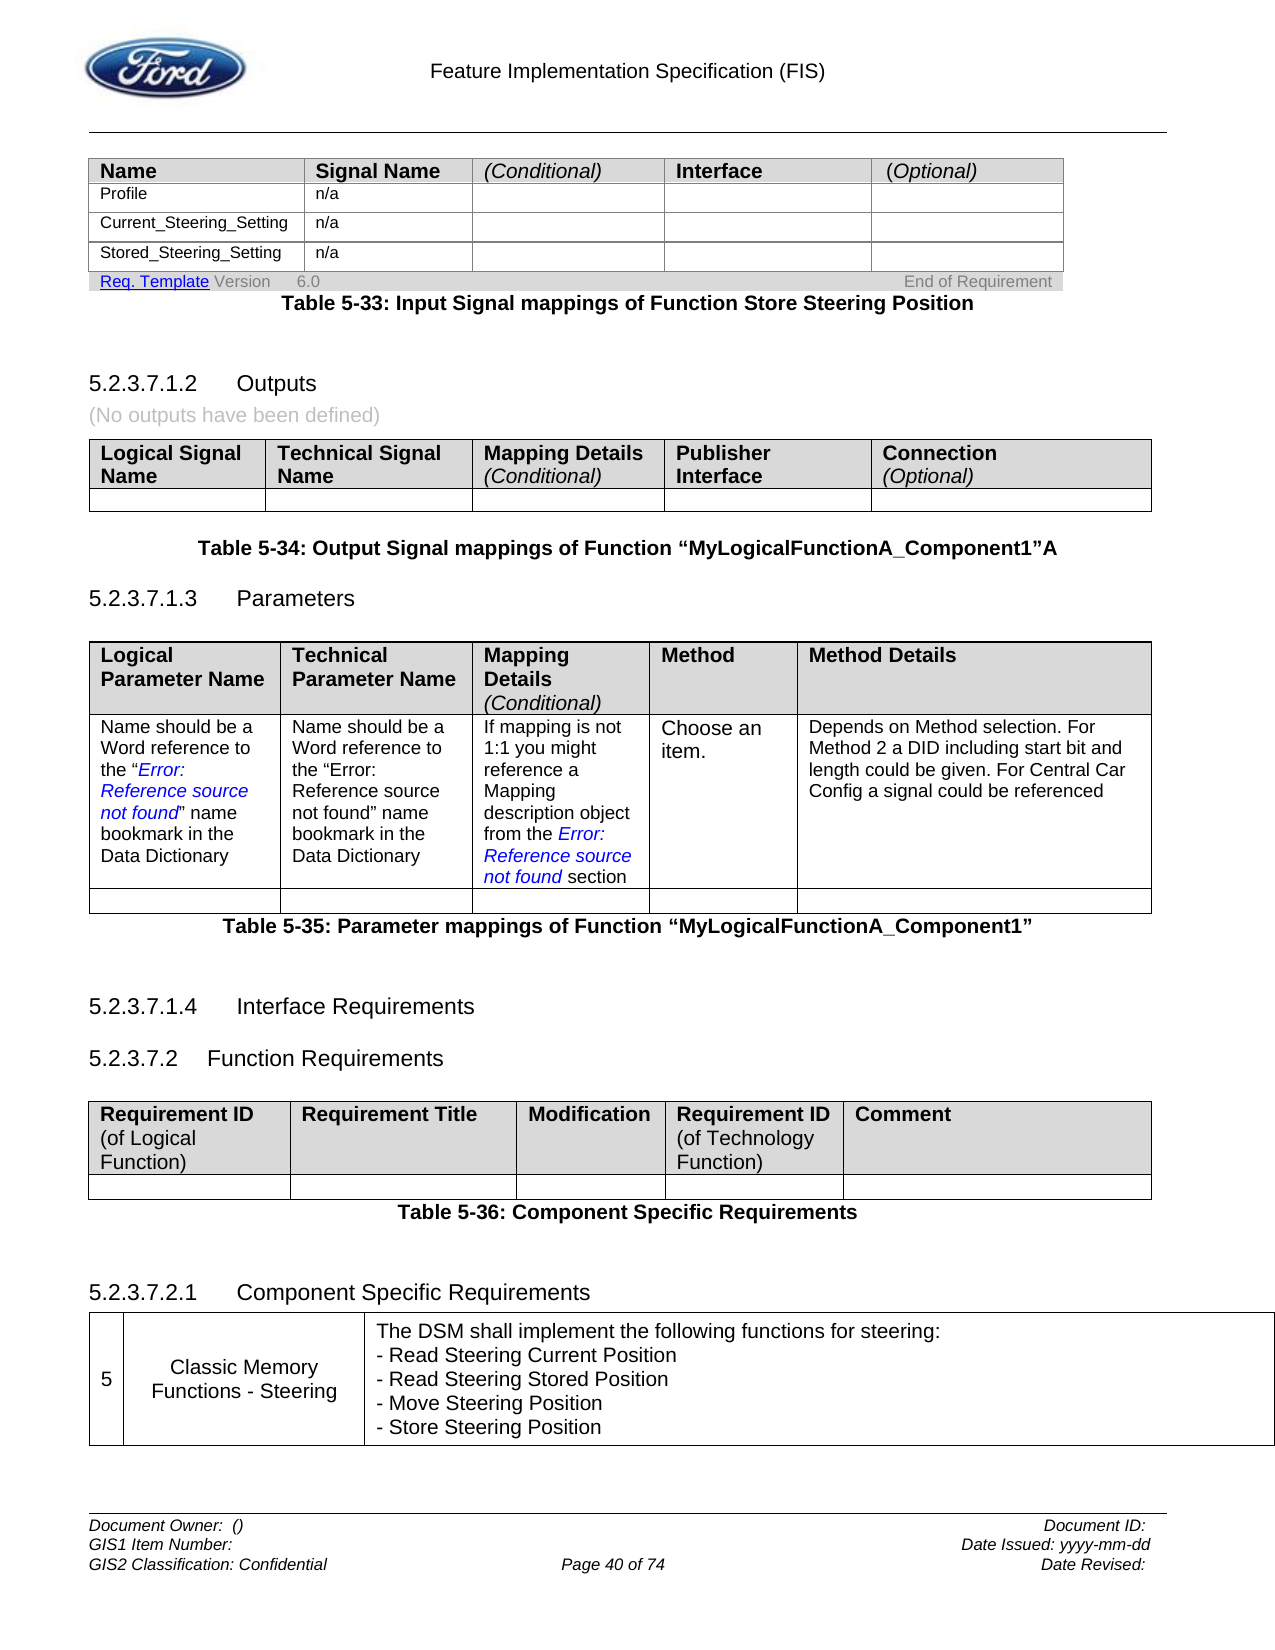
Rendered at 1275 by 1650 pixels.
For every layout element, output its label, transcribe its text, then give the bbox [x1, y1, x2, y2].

table_cell Stored_Steering_Setting [89, 243, 304, 271]
table_cell Current_Steering_Setting [89, 213, 304, 241]
table_cell [517, 1175, 665, 1199]
table_cell [473, 184, 664, 212]
table_header Requirement ID (of Technology Function) [666, 1102, 843, 1174]
table_cell [844, 1175, 1151, 1199]
table_cell [665, 184, 871, 212]
table_header Method [650, 643, 797, 714]
table_cell 6.0 [285, 272, 409, 291]
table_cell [473, 159, 664, 182]
table_header Logical Signal Name [90, 440, 265, 488]
table_cell [89, 1175, 290, 1199]
table_cell Req. Template Version [89, 272, 285, 291]
table_cell n/a [305, 243, 472, 271]
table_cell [872, 159, 1063, 182]
table_cell [473, 889, 649, 913]
table_cell [266, 489, 472, 511]
subtitle Outputs [89, 370, 1167, 397]
table_cell [281, 889, 472, 913]
table_cell [872, 489, 1151, 511]
table_cell [473, 213, 664, 241]
subtitle Component Specific Requirements [89, 1279, 1167, 1306]
table_cell [291, 1175, 516, 1199]
table_cell Depends on Method selection. For Method 2 a DID including start bit and length could be given. For Central Car Config a signal could be referenced [798, 715, 1151, 888]
table_cell [473, 243, 664, 271]
table_header Publisher Interface [665, 440, 871, 488]
subtitle Parameters [89, 585, 1167, 611]
table_header Logical Parameter Name [90, 643, 280, 714]
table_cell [305, 159, 472, 182]
text (No outputs have been defined) [89, 403, 1167, 427]
table_cell Profile [89, 184, 304, 212]
table_cell [798, 889, 1151, 913]
table_cell [665, 243, 871, 271]
table_cell [665, 489, 871, 511]
table_cell [473, 489, 664, 511]
table_header Requirement ID (of Logical Function) [89, 1102, 290, 1174]
table_cell [650, 889, 797, 913]
picture [65, 18, 266, 119]
table_header Requirement Title [291, 1102, 516, 1174]
table_cell [665, 213, 871, 241]
table_header Mapping Details (Conditional) [473, 440, 664, 488]
table_cell [872, 184, 1063, 212]
table_cell [90, 489, 265, 511]
table_header Method Details [798, 643, 1151, 714]
table_header Classic Memory Functions - Steering [124, 1313, 364, 1444]
table_cell End of Requirement [409, 272, 1063, 291]
table_cell [872, 243, 1063, 271]
table_header Comment [844, 1102, 1151, 1174]
table_cell [872, 213, 1063, 241]
table_header The DSM shall implement the following functions for steering: - Read Steering Current Position - Read Steering Stored Position - Move Steering Position - Store Steering Position [365, 1313, 1274, 1444]
table_header Connection (Optional) [872, 440, 1151, 488]
table_header 5 [90, 1313, 123, 1444]
subtitle Interface Requirements [89, 993, 1167, 1019]
table_header Technical Signal Name [266, 440, 472, 488]
table_cell [666, 1175, 843, 1199]
table_cell n/a [305, 184, 472, 212]
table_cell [665, 159, 871, 182]
table_header Technical Parameter Name [281, 643, 472, 714]
table_header Modification [517, 1102, 665, 1174]
table_header Mapping Details (Conditional) [473, 643, 649, 714]
table_cell Logical Signal Name [89, 159, 304, 182]
subtitle Function Requirements [89, 1044, 1167, 1071]
table_cell n/a [305, 213, 472, 241]
table_cell [90, 889, 280, 913]
